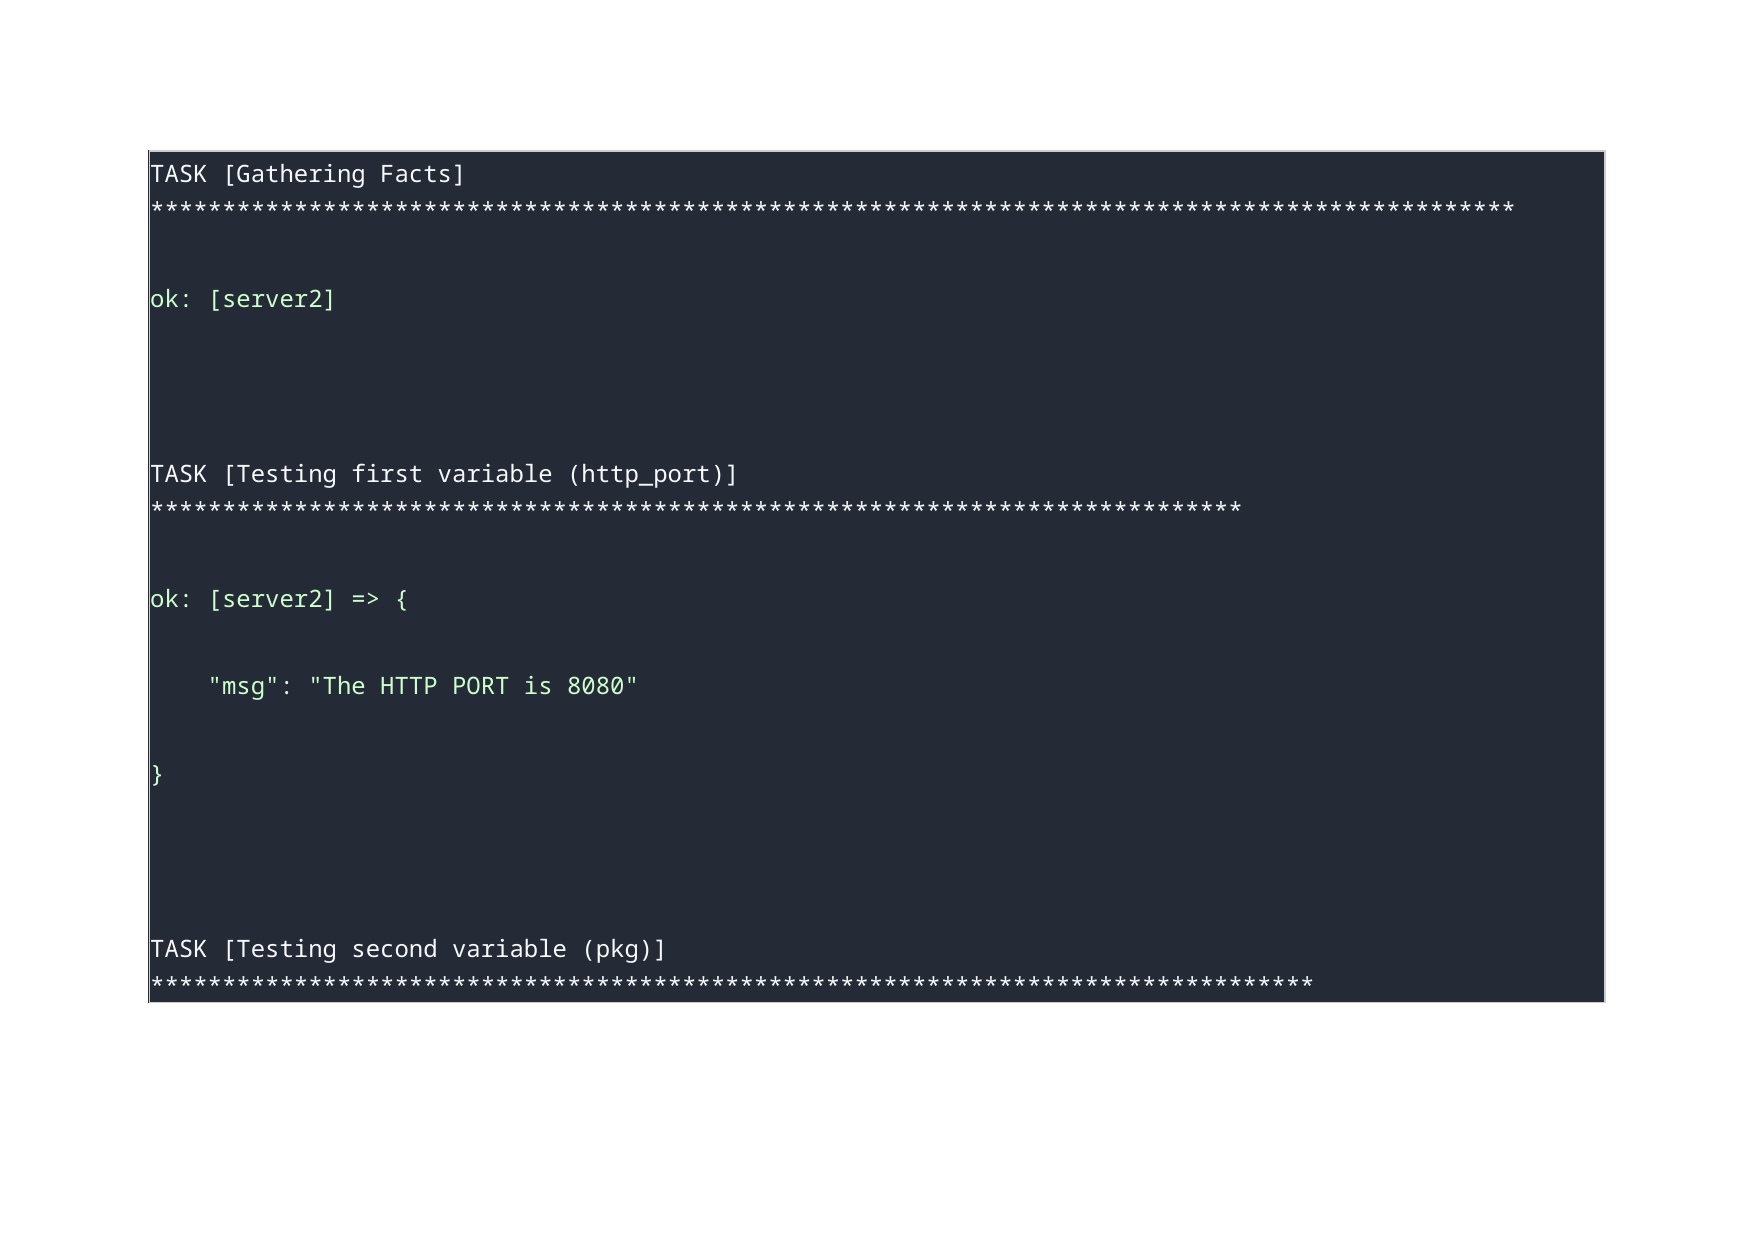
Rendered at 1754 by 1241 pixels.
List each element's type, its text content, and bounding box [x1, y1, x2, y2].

text TASK [Gathering Facts] *********************************************************************************************** [150, 152, 1604, 227]
text } [150, 750, 1604, 789]
text "msg": "The HTTP PORT is 8080" [150, 662, 1604, 702]
text ok: [server2] => { [150, 575, 1604, 614]
text ok: [server2] [150, 275, 1604, 314]
text TASK [Testing second variable (pkg)] ********************************************************************************* [150, 925, 1604, 1002]
text TASK [Testing first variable (http_port)] **************************************************************************** [150, 450, 1604, 527]
